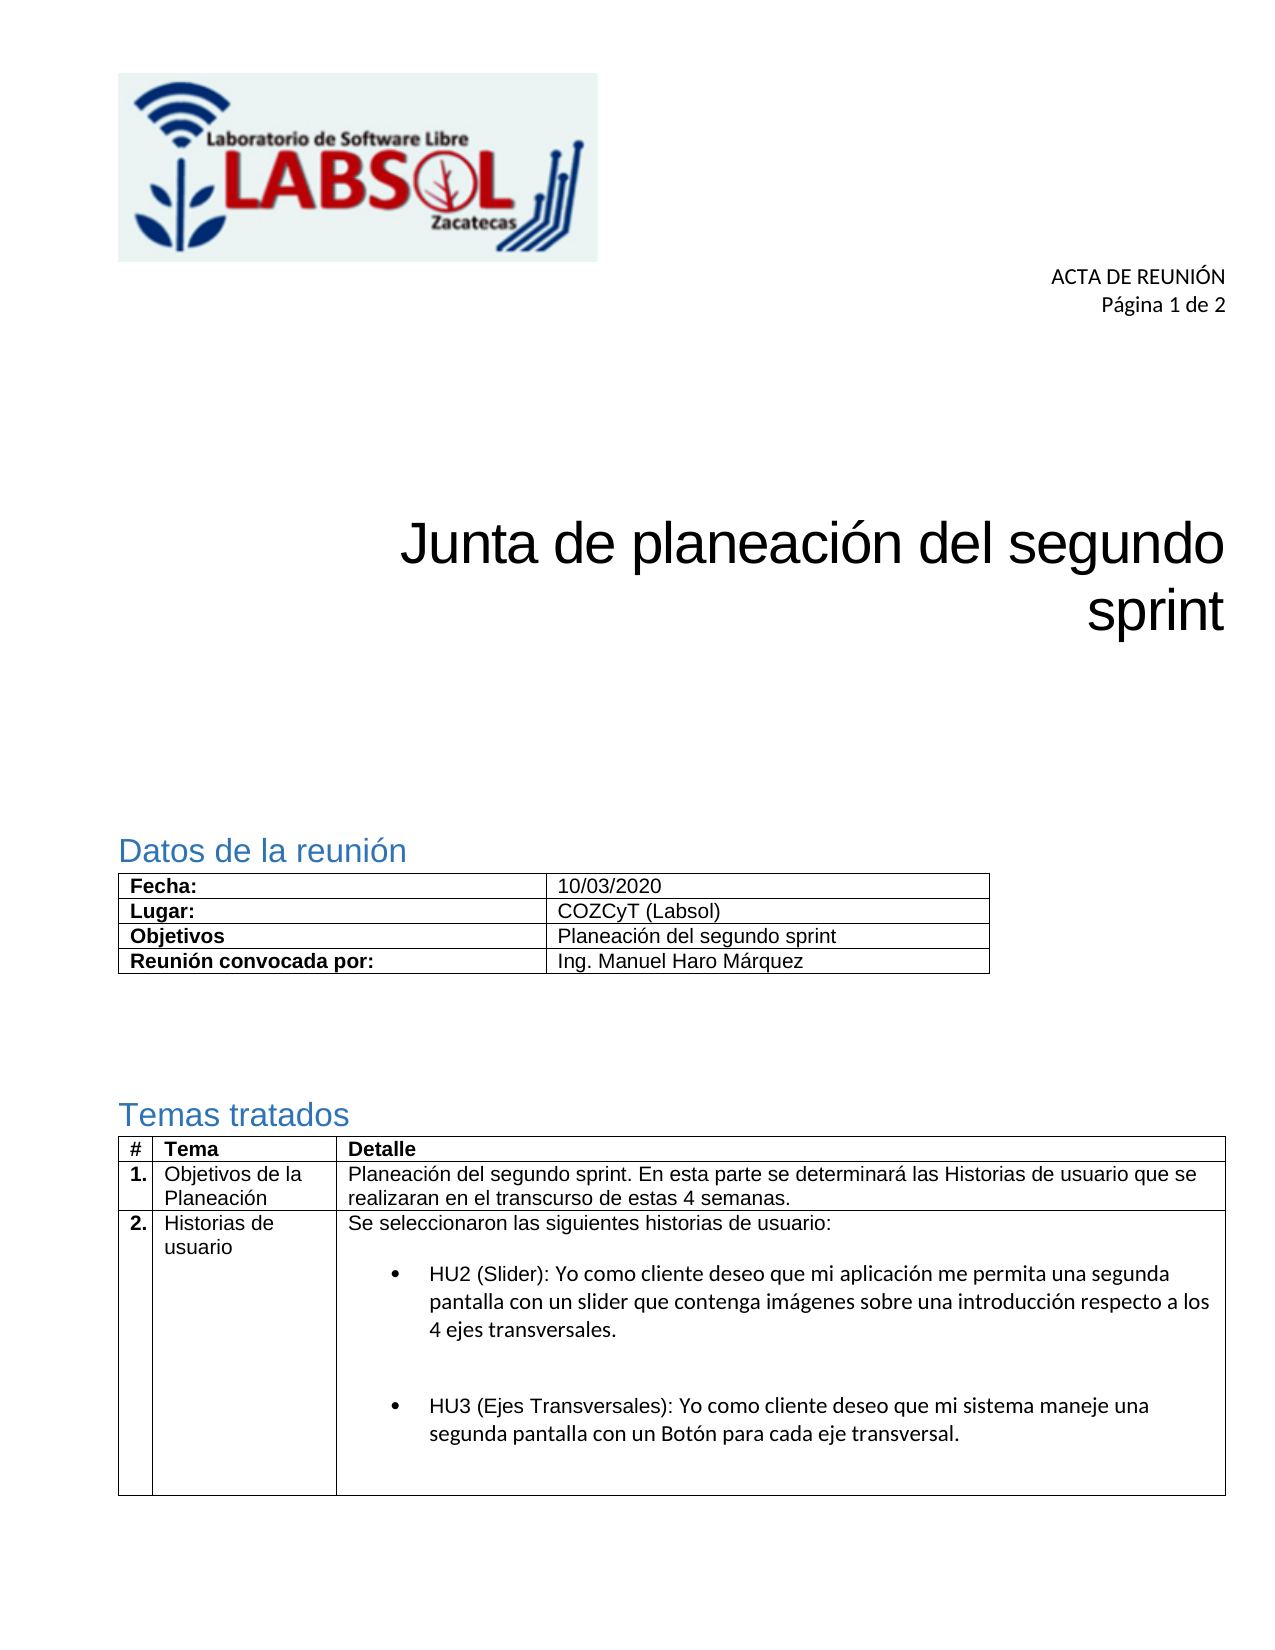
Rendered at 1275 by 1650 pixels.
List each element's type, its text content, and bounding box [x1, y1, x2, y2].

subtitle Datos de la reunión [118, 831, 1226, 870]
table_cell Se seleccionaron las siguientes historias de usuario: HU2 (Slider): Yo como cliente deseo que mi aplicación me permita una segunda pantalla con un slider que contenga imágenes sobre una introducción respecto a los 4 ejes transversales. HU3 (Ejes Transversales): Yo como cliente deseo que mi sistema maneje una segunda pantalla con un Botón para cada eje transversal. [337, 1211, 1225, 1495]
table_cell Lugar: [119, 899, 546, 923]
table_cell COZCyT (Labsol) [547, 899, 989, 923]
table_header # [119, 1137, 152, 1161]
table_header Detalle [337, 1137, 1225, 1161]
table_cell Objetivos [119, 924, 546, 948]
table_cell Planeación del segundo sprint. En esta parte se determinará las Historias de usuario que se realizaran en el transcurso de estas 4 semanas. [337, 1162, 1225, 1210]
table_cell [119, 1211, 152, 1495]
table_cell [119, 1162, 152, 1210]
subtitle Temas tratados [118, 1094, 1226, 1133]
table_header 10/03/2020 [547, 874, 989, 898]
title Junta de planeación del segundo sprint [192, 508, 1226, 642]
table_header Fecha: [119, 874, 546, 898]
table_cell Objetivos de la Planeación [153, 1162, 336, 1210]
table_cell Historias de usuario [153, 1211, 336, 1495]
table_header Tema [153, 1137, 336, 1161]
picture [118, 73, 598, 262]
table_cell Reunión convocada por: [119, 949, 546, 973]
table_cell Planeación del segundo sprint [547, 924, 989, 948]
table_cell Ing. Manuel Haro Márquez [547, 949, 989, 973]
